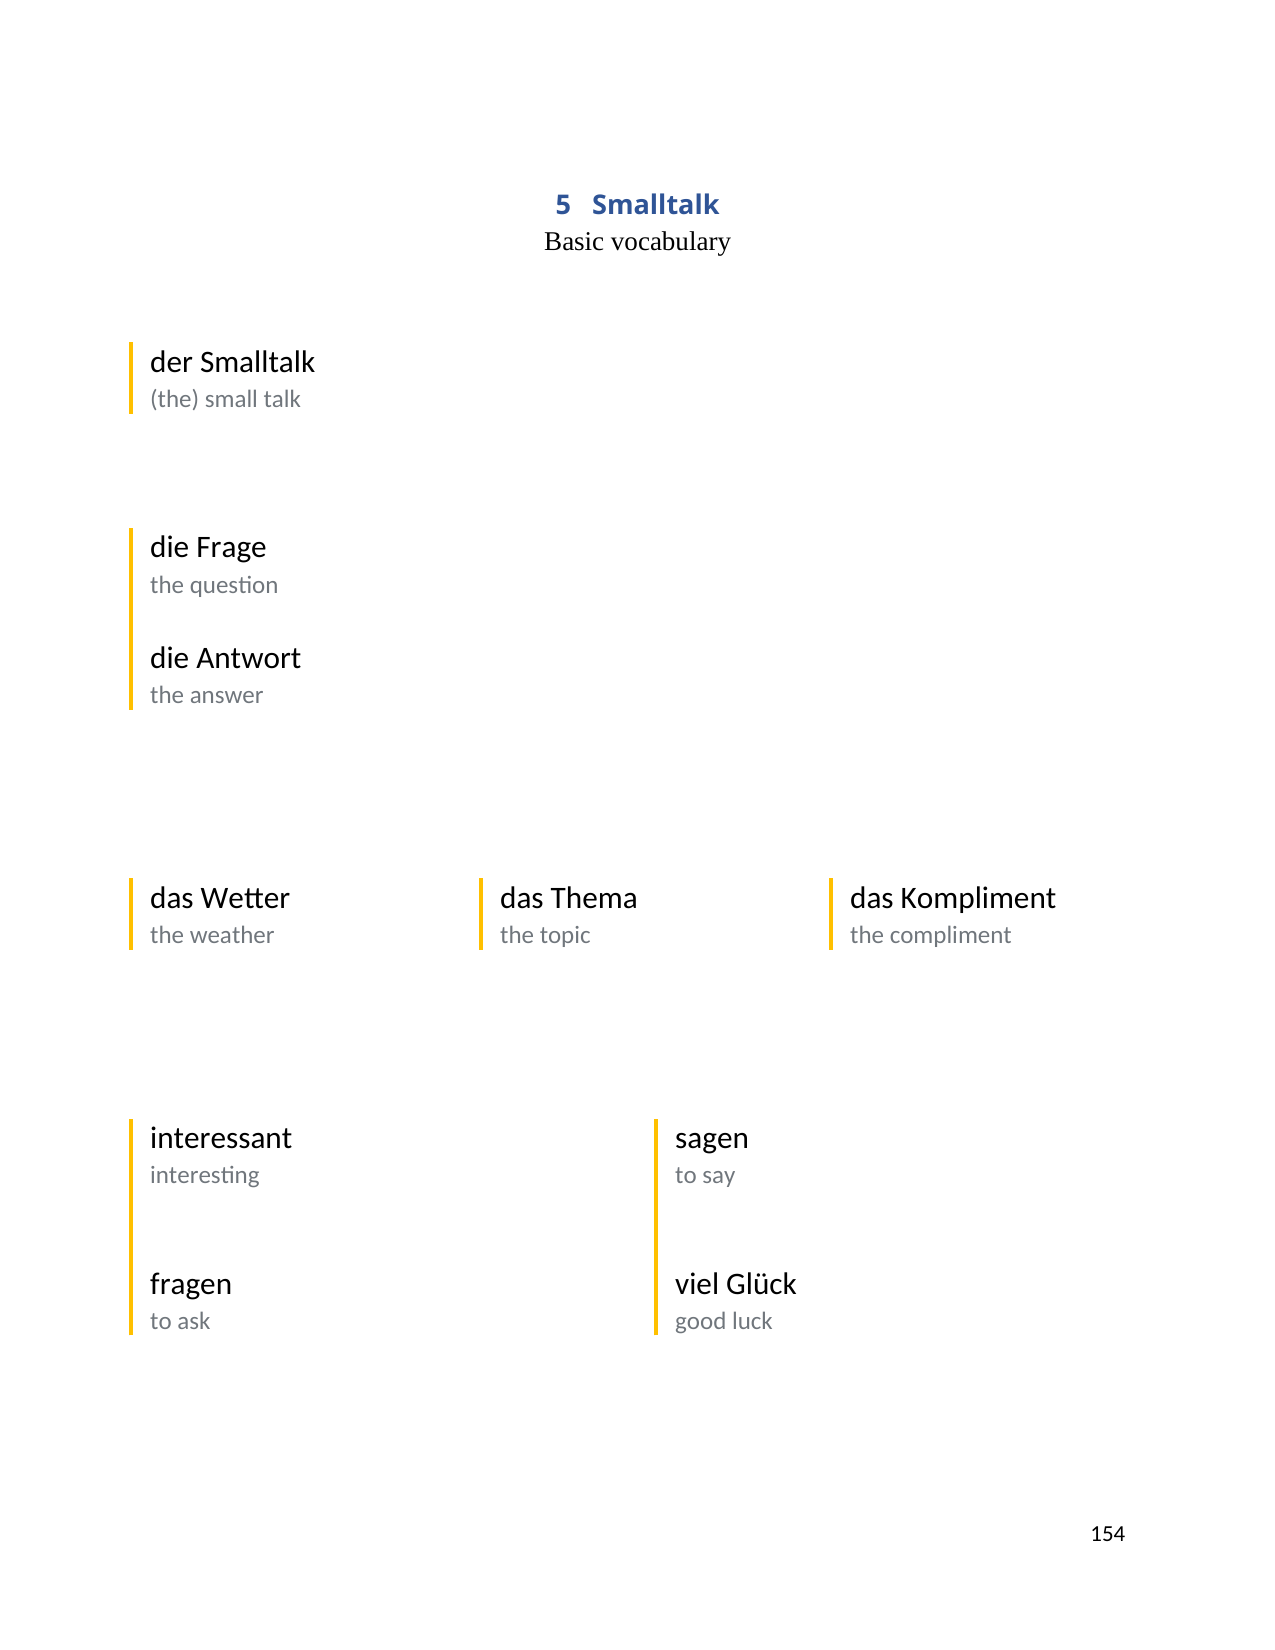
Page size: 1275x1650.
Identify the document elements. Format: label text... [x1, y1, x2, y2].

text der Smalltalk [150, 342, 1125, 380]
text viel Glück [658, 1264, 1125, 1302]
text das Thema [500, 878, 775, 916]
text good luck [658, 1305, 1125, 1335]
text the question [133, 569, 1125, 599]
text fragen [133, 1264, 600, 1302]
text das Wetter [150, 878, 425, 916]
text sagen [675, 1118, 1125, 1157]
text the compliment [833, 919, 1125, 950]
text the answer [133, 679, 1125, 710]
text interesting [133, 1160, 600, 1190]
text to ask [133, 1305, 600, 1335]
text the weather [133, 919, 425, 950]
text das Kompliment [850, 878, 1125, 916]
text (the) small talk [133, 383, 1125, 414]
text the topic [483, 919, 775, 950]
subtitle 5 Smalltalk [150, 185, 1125, 222]
text die Antwort [133, 638, 1125, 676]
text die Frage [133, 528, 1125, 566]
text interessant [150, 1118, 600, 1157]
text Basic vocabulary [150, 225, 1125, 256]
text to say [658, 1160, 1125, 1190]
